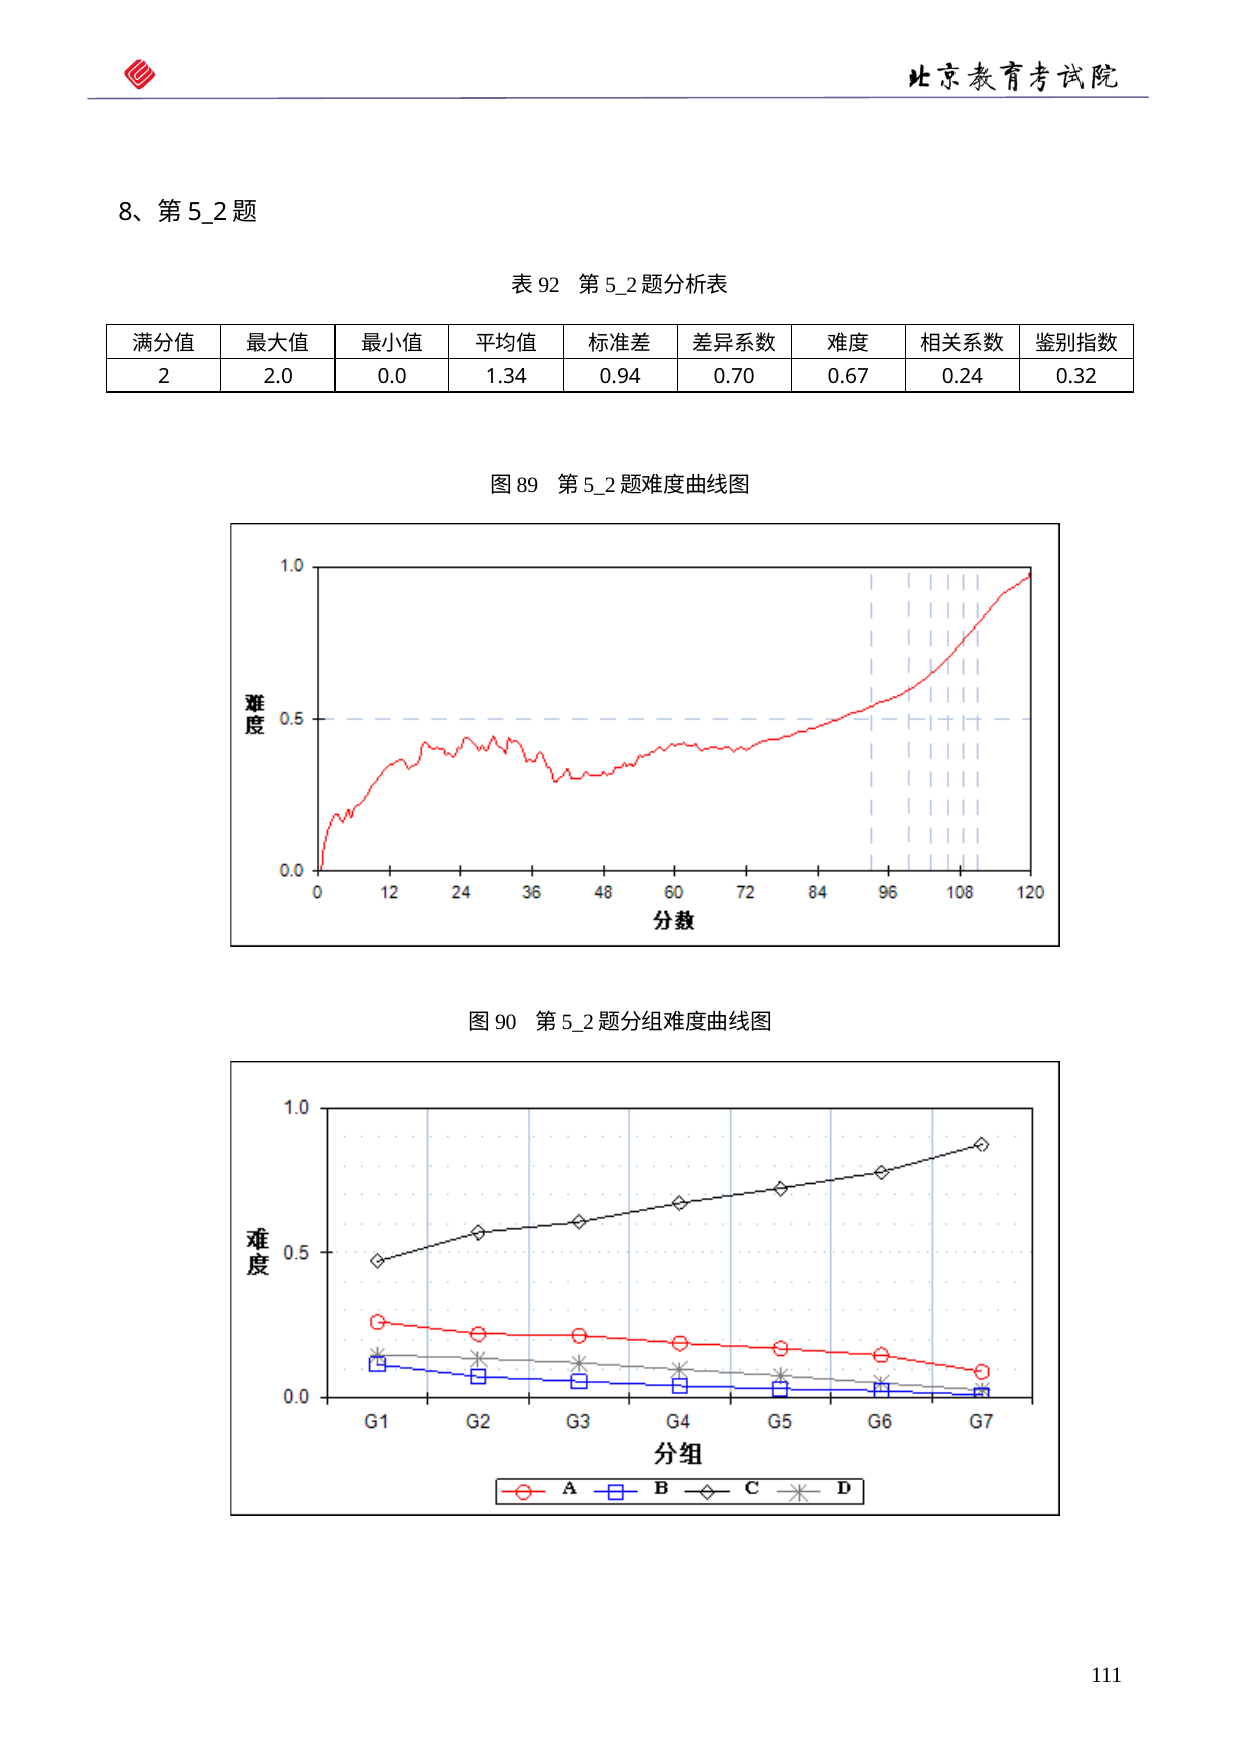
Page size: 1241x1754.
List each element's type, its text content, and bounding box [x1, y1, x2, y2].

picture [230, 1061, 1060, 1516]
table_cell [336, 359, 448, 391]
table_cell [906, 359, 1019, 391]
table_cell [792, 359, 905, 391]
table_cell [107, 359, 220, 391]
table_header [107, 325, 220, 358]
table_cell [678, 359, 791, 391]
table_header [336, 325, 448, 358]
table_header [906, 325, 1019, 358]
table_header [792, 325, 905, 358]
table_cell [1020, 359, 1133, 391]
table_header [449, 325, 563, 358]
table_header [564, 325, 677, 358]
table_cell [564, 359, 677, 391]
text 表 92 第5_2题分析表 [118, 267, 1122, 299]
picture [909, 56, 1123, 94]
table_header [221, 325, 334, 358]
text 图 89 第5_2题难度曲线图 [118, 466, 1122, 499]
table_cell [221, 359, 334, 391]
title 第5_2题 [118, 177, 1122, 242]
text 图 90 第5_2题分组难度曲线图 [118, 1004, 1122, 1036]
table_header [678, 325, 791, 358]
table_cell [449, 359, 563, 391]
picture [230, 523, 1060, 947]
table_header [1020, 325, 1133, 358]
picture [118, 56, 164, 94]
